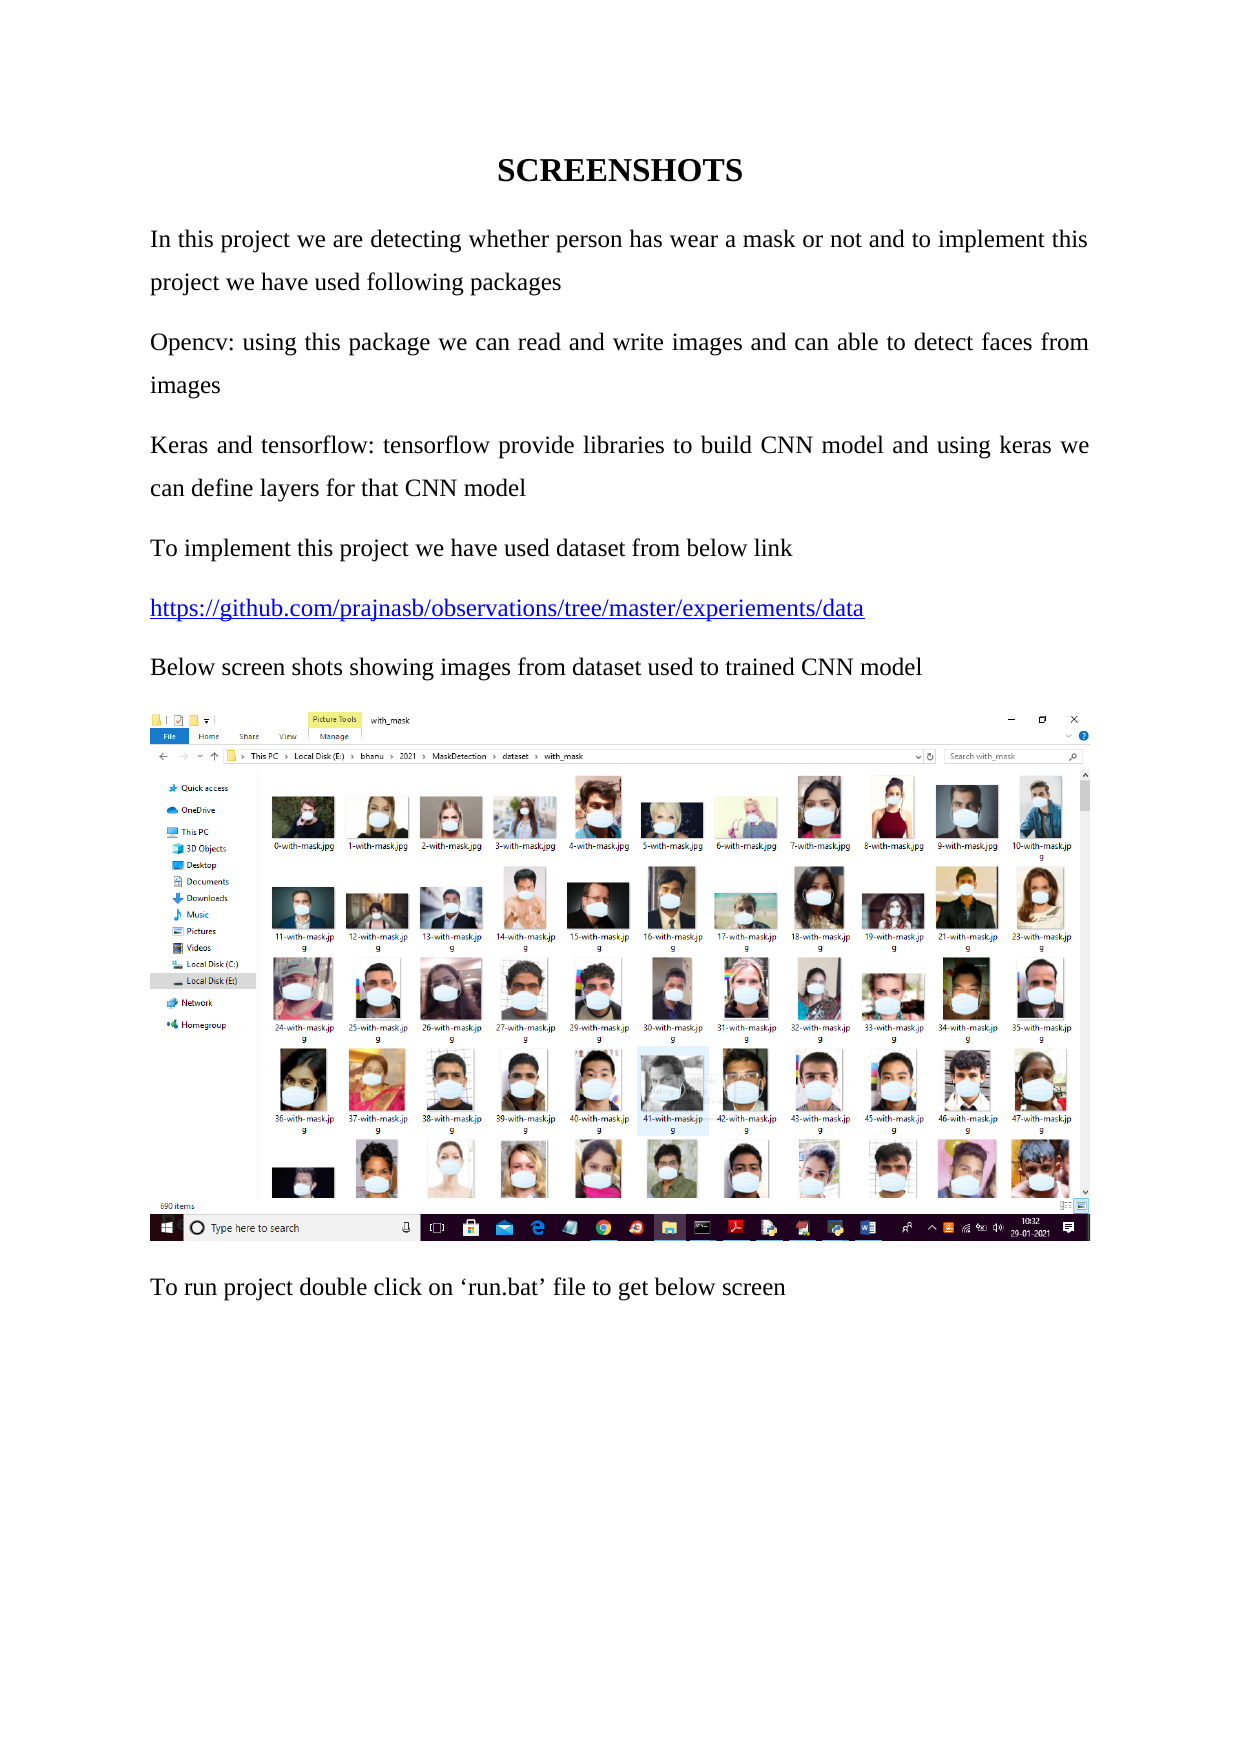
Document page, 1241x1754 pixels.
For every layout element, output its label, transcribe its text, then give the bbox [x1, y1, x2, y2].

picture [150, 712, 1091, 1241]
text Below screen shots showing images from dataset used to trained CNN model [150, 652, 1090, 681]
text To implement this project we have used dataset from below link [150, 533, 1090, 562]
text Opencv: using this package we can read and write images and can able to detect faces from images [150, 327, 1090, 399]
text Keras and tensorflow: tensorflow provide libraries to build CNN model and using keras we can define layers for that CNN model [150, 430, 1090, 502]
text To run project double click on ‘run.bat’ file to get below screen [150, 1272, 1090, 1300]
text In this project we are detecting whether person has wear a mask or not and to implement this project we have used following packages [150, 224, 1090, 296]
text https://github.com/prajnasb/observations/tree/master/experiements/data [150, 593, 1090, 621]
text SCREENSHOTS [150, 150, 1090, 188]
